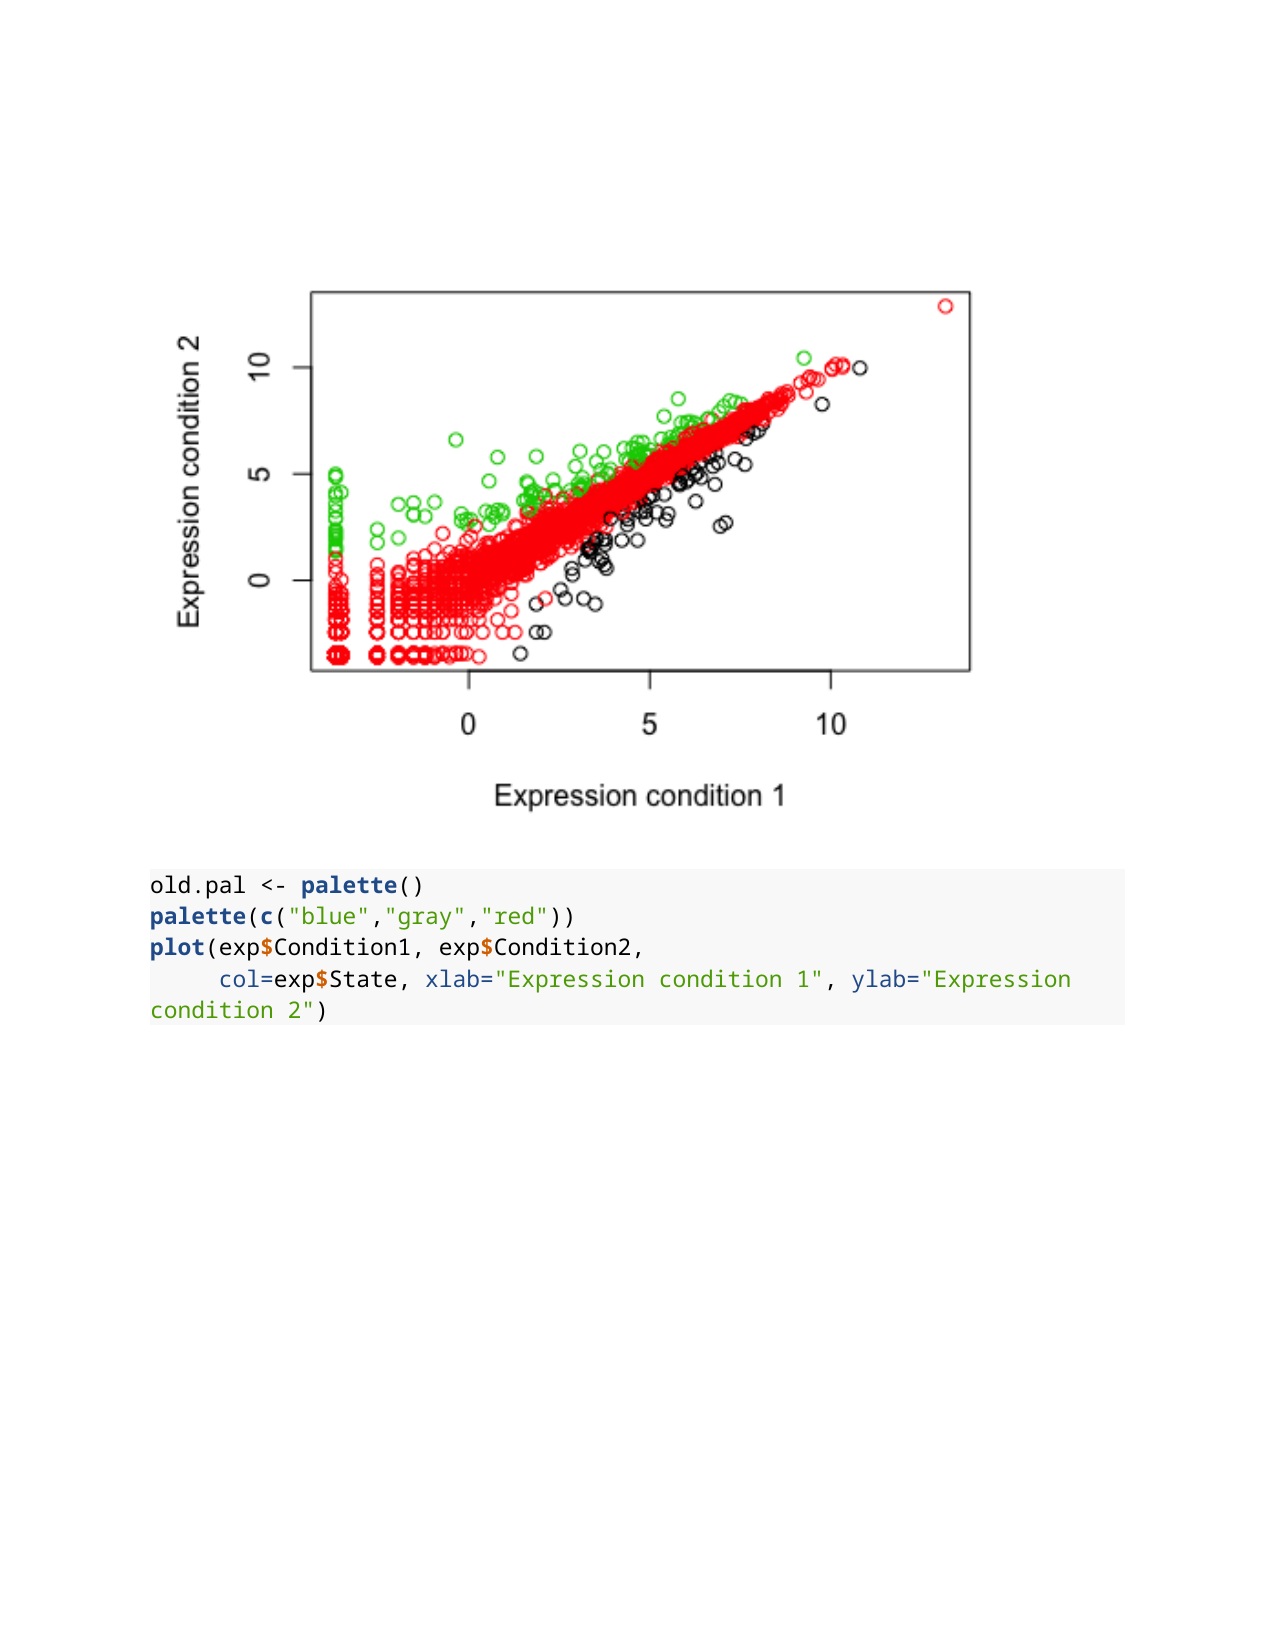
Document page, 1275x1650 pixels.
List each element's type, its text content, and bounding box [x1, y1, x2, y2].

text old.pal <- palette() palette(c("blue","gray","red")) plot(exp$Condition1, exp$Condition2, col=exp$State, xlab="Expression condition 1", ylab="Expression condition 2") [150, 869, 1125, 1025]
picture [168, 150, 1044, 850]
